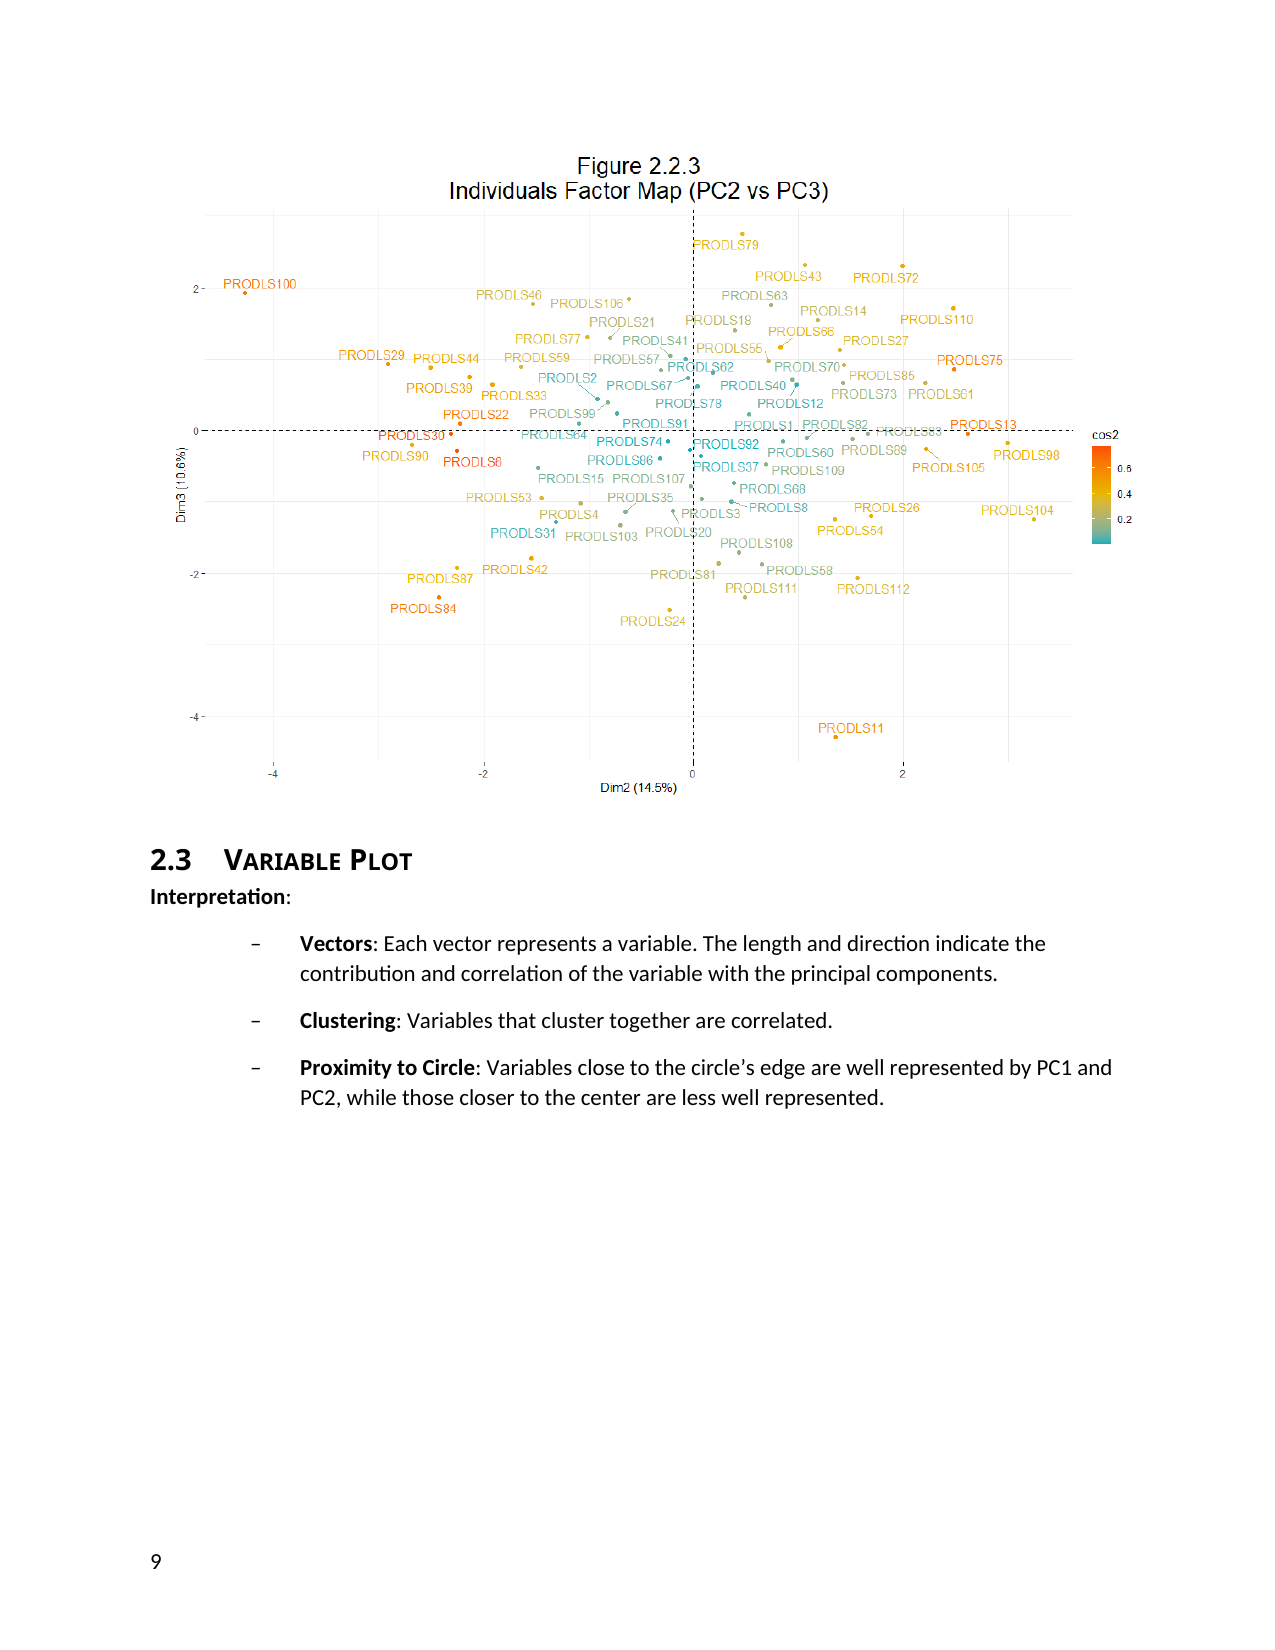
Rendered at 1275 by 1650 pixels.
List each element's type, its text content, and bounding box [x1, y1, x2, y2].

list Clustering: Variables that cluster together are correlated. [250, 1006, 1125, 1034]
subtitle 2.3 Variable Plot [150, 840, 1125, 879]
list Proximity to Circle: Variables close to the circle’s edge are well represented by PC1 and PC2, while those closer to the center are less well represented. [250, 1053, 1125, 1112]
list Vectors: Each vector represents a variable. The length and direction indicate the contribution and correlation of the variable with the principal components. [250, 929, 1125, 988]
picture [168, 150, 1144, 800]
